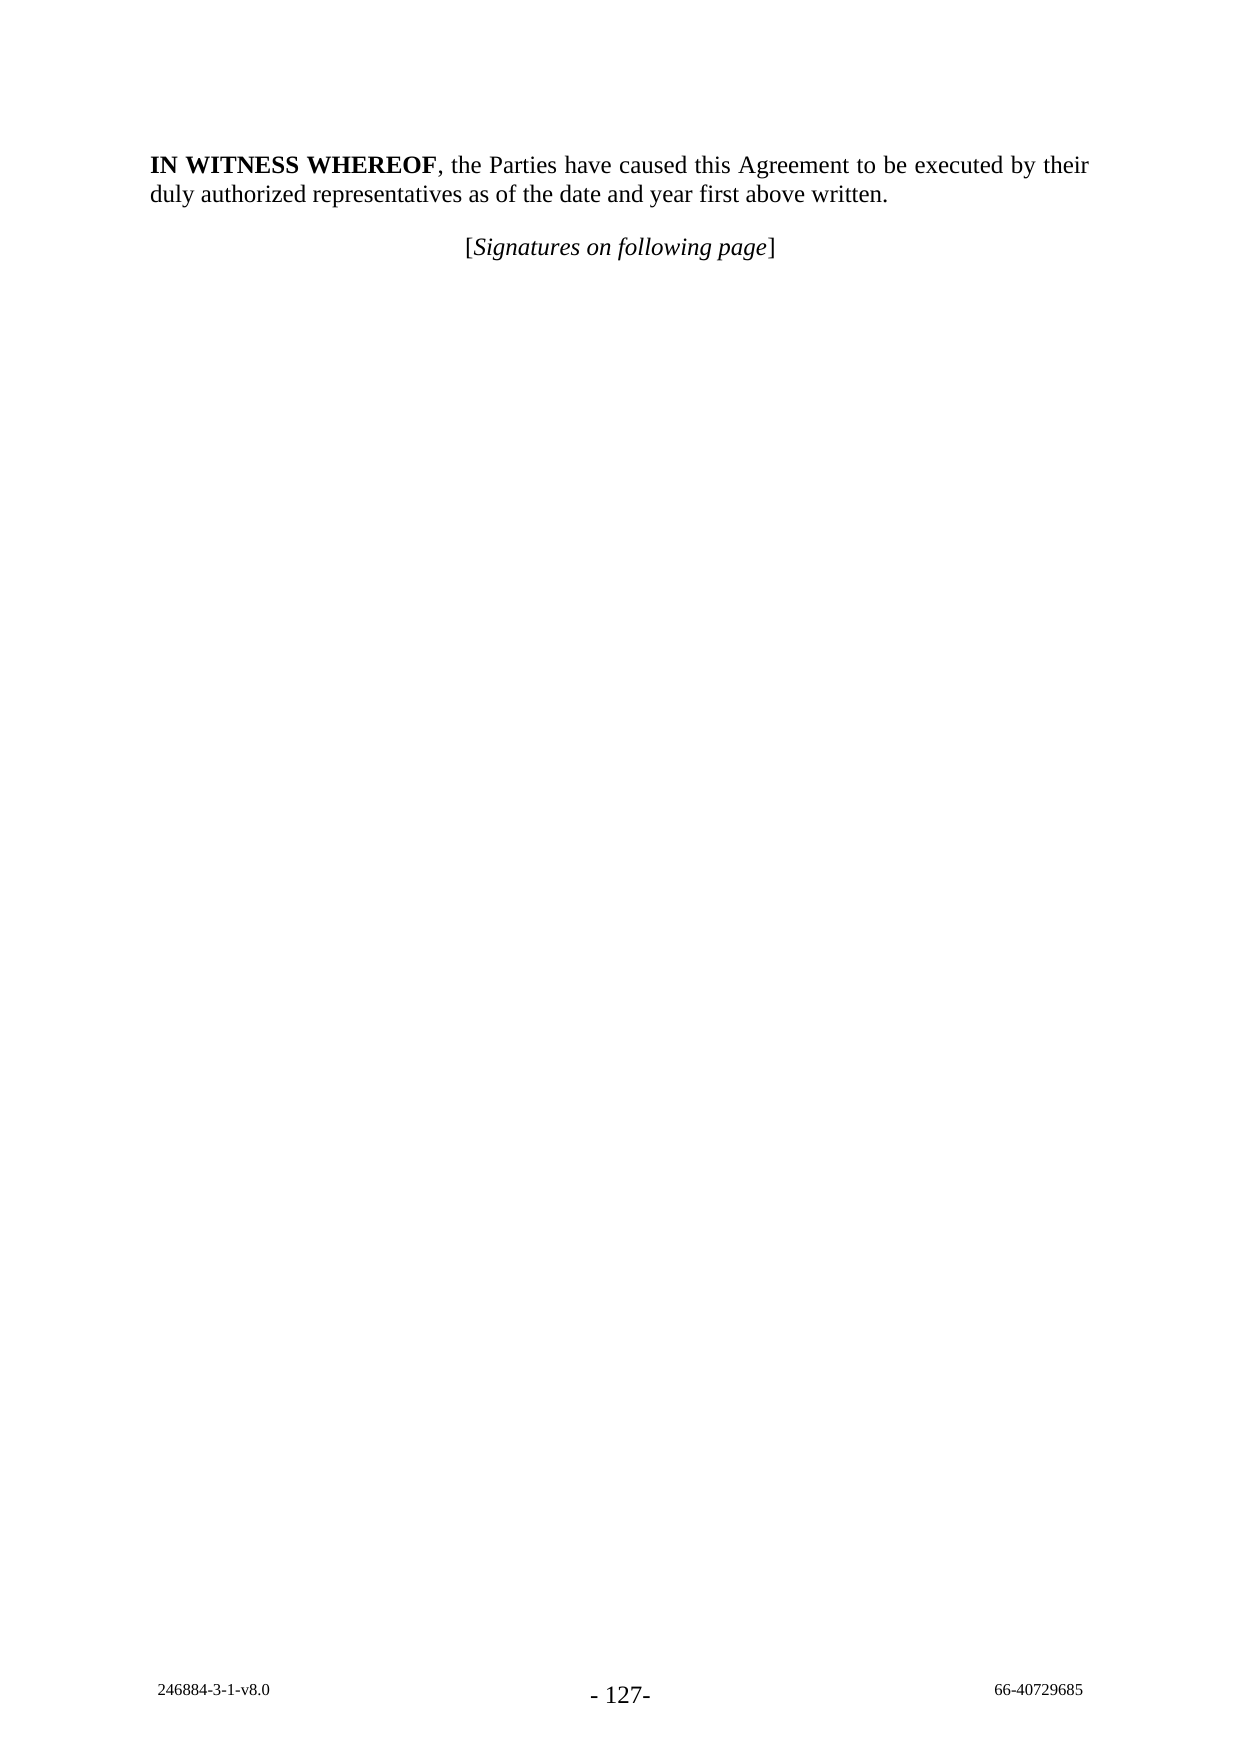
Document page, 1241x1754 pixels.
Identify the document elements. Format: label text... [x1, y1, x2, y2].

text IN WITNESS WHEREOF, the Parties have caused this Agreement to be executed by their duly authorized representatives as of the date and year first above written. [150, 150, 1090, 207]
text [Signatures on following page] [150, 232, 1090, 261]
